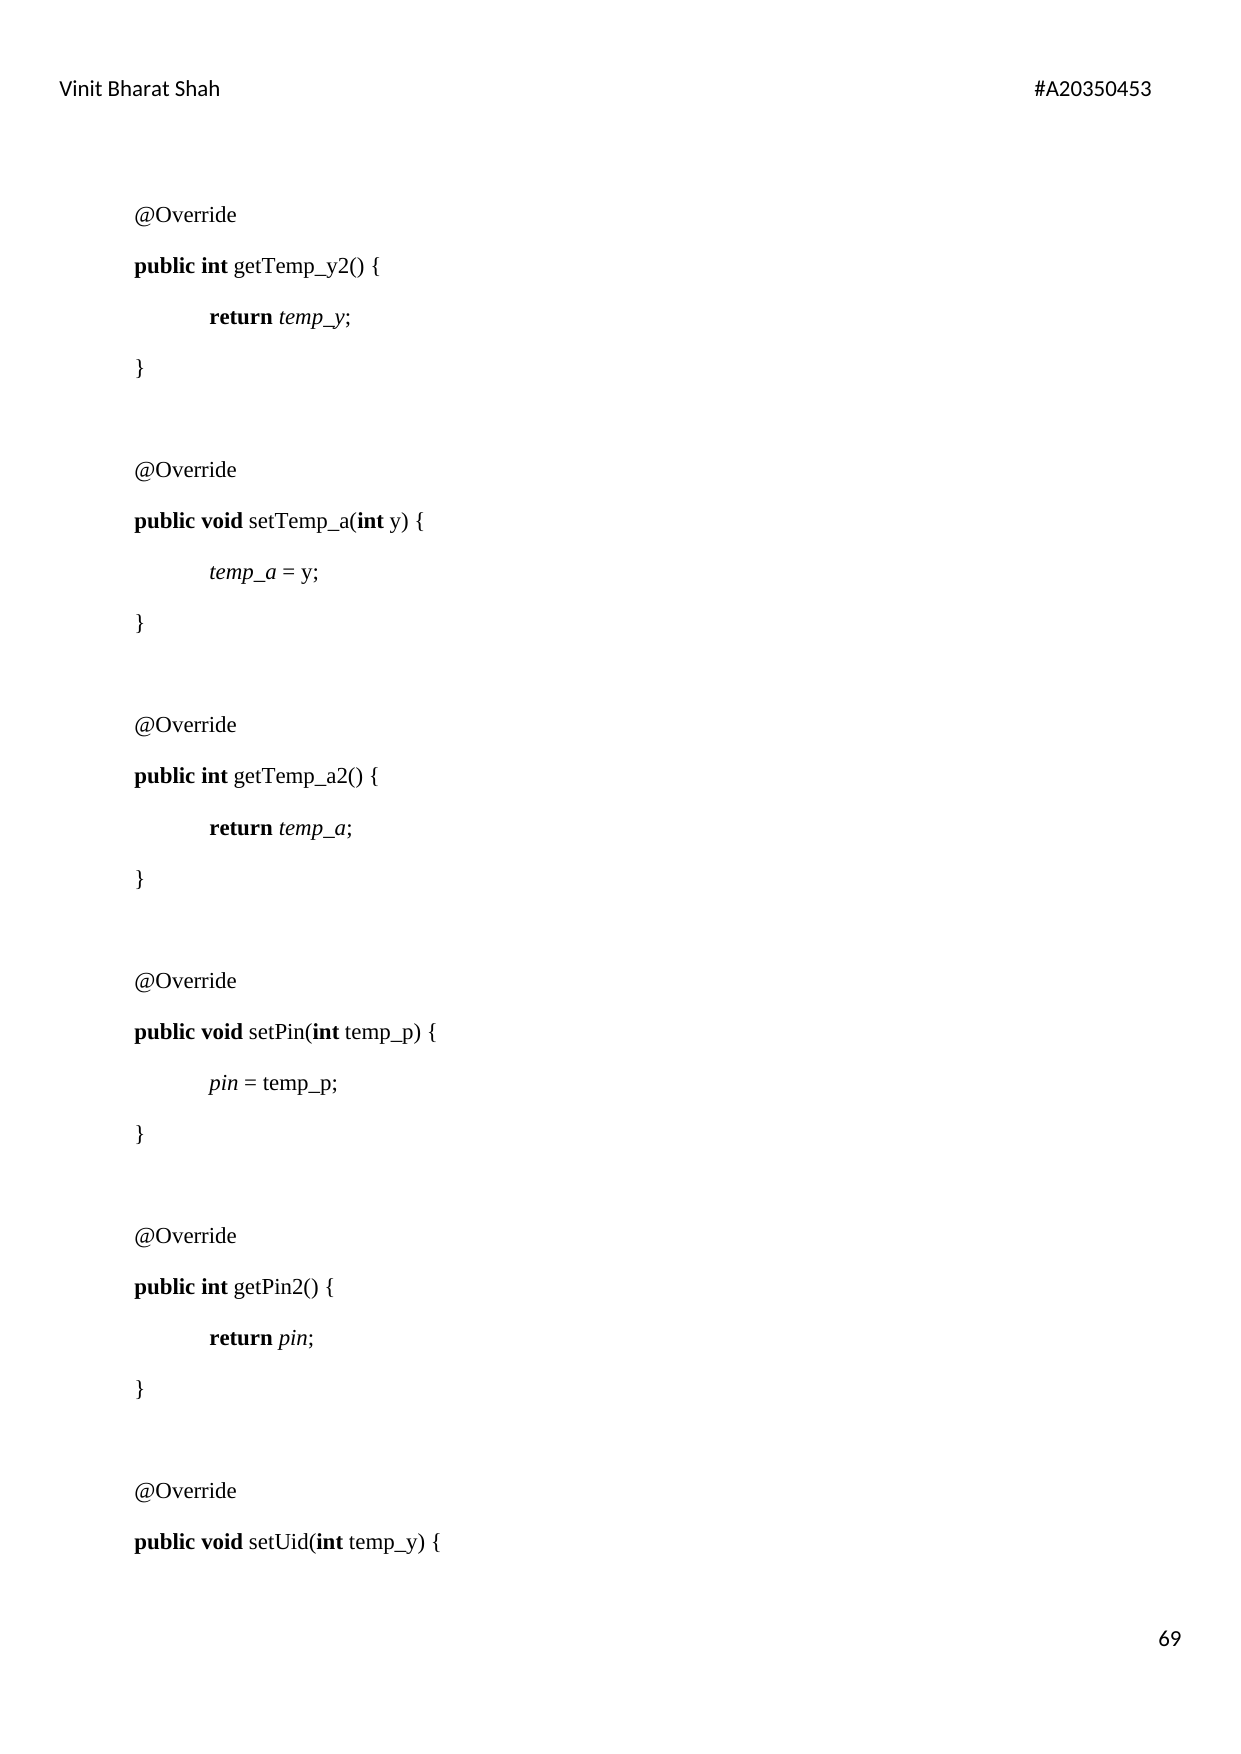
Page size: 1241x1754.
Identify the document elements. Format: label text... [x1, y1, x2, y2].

text } [97, 609, 1181, 636]
text public int getTemp_y2() { [97, 252, 1181, 278]
text public void setUid(int temp_y) { [97, 1528, 1181, 1554]
text @Override [97, 711, 1181, 738]
text @Override [97, 1477, 1181, 1503]
text } [97, 1120, 1181, 1146]
text public void setPin(int temp_p) { [97, 1018, 1181, 1044]
text @Override [97, 1222, 1181, 1248]
text @Override [97, 967, 1181, 993]
text public int getTemp_a2() { [97, 762, 1181, 789]
text public void setTemp_a(int y) { [97, 507, 1181, 534]
text temp_a = y; [97, 558, 1181, 585]
text public int getPin2() { [97, 1273, 1181, 1299]
text } [97, 1375, 1181, 1401]
text return pin; [97, 1324, 1181, 1350]
text return temp_a; [97, 813, 1181, 840]
text return temp_y; [97, 303, 1181, 329]
text @Override [97, 456, 1181, 483]
text } [97, 864, 1181, 891]
text pin = temp_p; [97, 1069, 1181, 1095]
text } [97, 354, 1181, 381]
text @Override [97, 201, 1181, 227]
